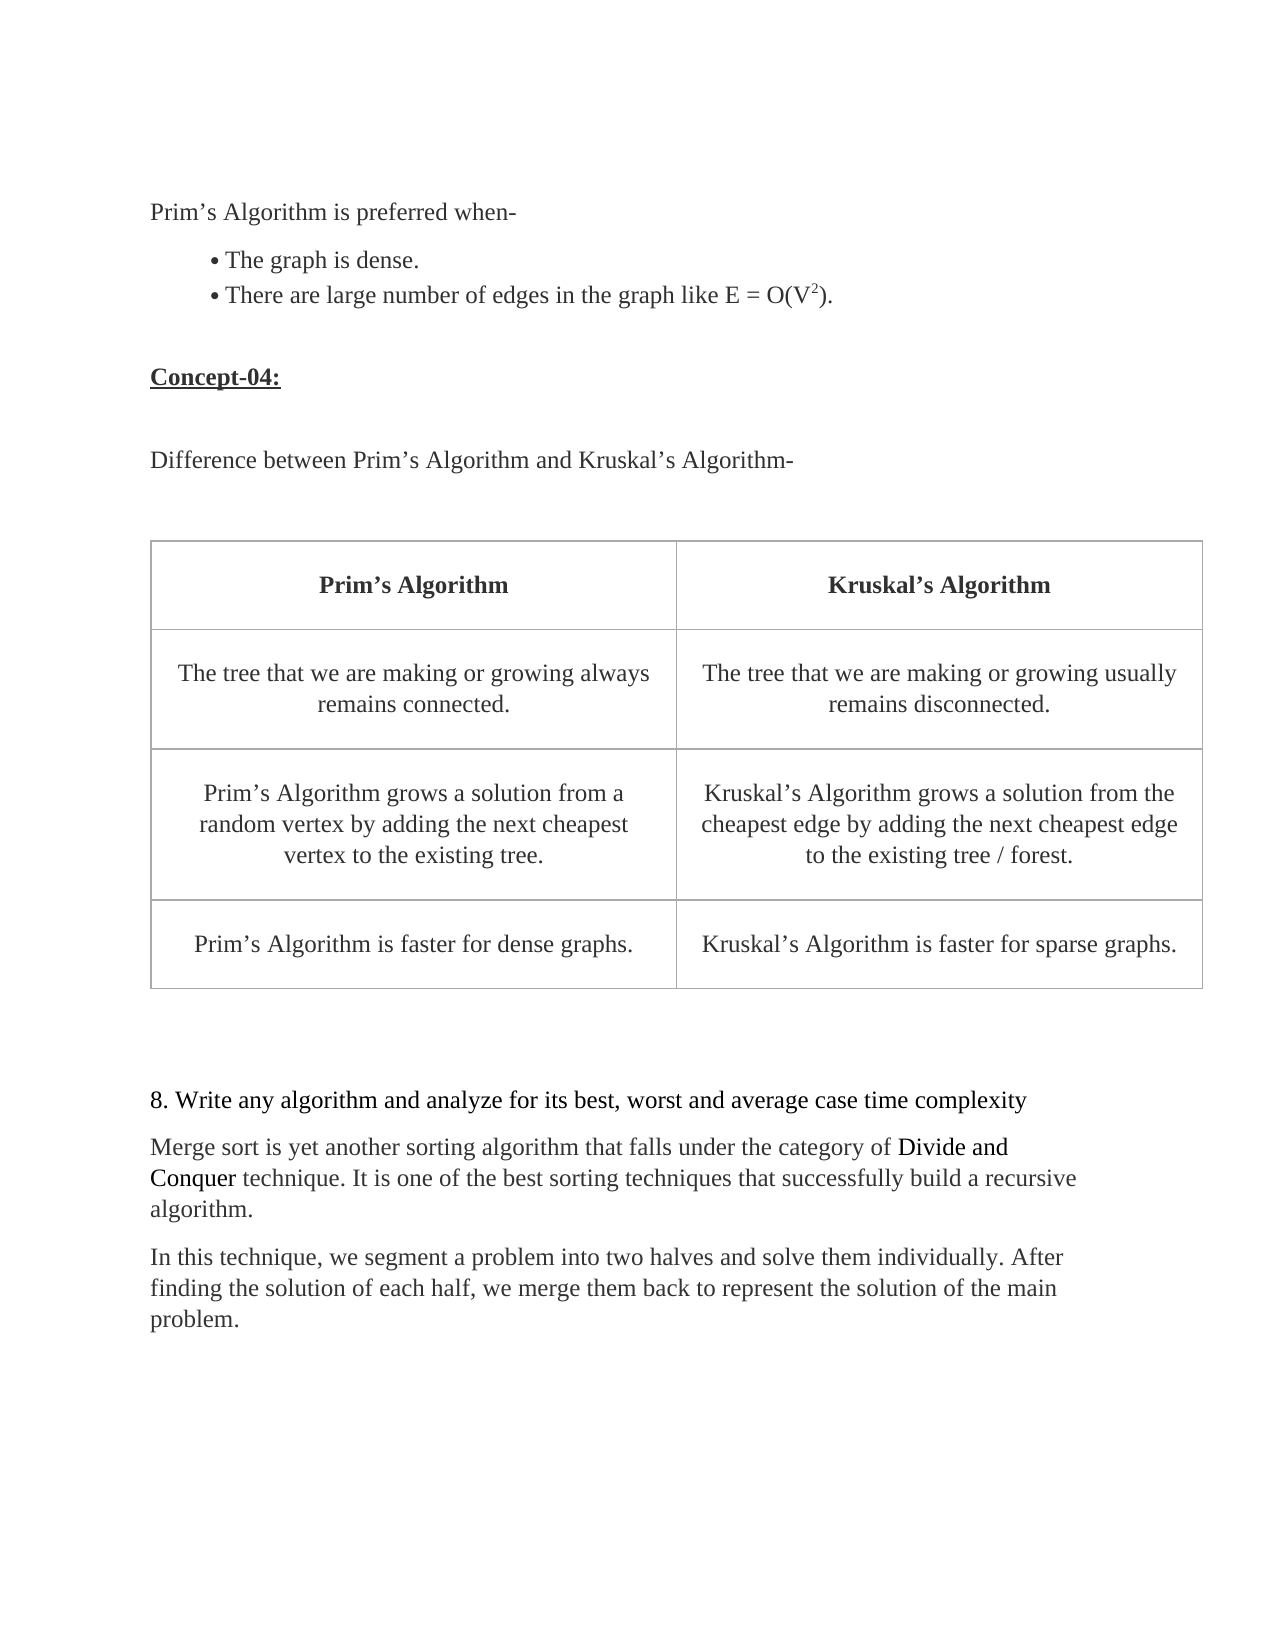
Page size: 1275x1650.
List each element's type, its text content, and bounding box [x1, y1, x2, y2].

text 8. Write any algorithm and analyze for its best, worst and average case time complexity [150, 1085, 1125, 1113]
table_cell Prim’s Algorithm grows a solution from a random vertex by adding the next cheapest vertex to the existing tree. [152, 750, 676, 899]
text In this technique, we segment a problem into two halves and solve them individually. After finding the solution of each half, we merge them back to represent the solution of the main problem. [150, 1242, 1125, 1333]
text Prim’s Algorithm is preferred when- [150, 197, 1125, 226]
table_header Kruskal’s Algorithm [677, 542, 1202, 629]
list There are large number of edges in the graph like E = O(V2). [211, 280, 1125, 309]
text Difference between Prim’s Algorithm and Kruskal’s Algorithm- [150, 445, 1125, 474]
table_cell The tree that we are making or growing always remains connected. [152, 630, 676, 748]
table_cell The tree that we are making or growing usually remains disconnected. [677, 630, 1202, 748]
list The graph is dense. [211, 245, 1125, 274]
subtitle Concept-04: [150, 362, 1125, 391]
table_cell Prim’s Algorithm is faster for dense graphs. [152, 901, 676, 988]
table_cell Kruskal’s Algorithm is faster for sparse graphs. [677, 901, 1202, 988]
table_header Prim’s Algorithm [152, 542, 676, 629]
text Merge sort is yet another sorting algorithm that falls under the category of Divide and Conquer technique. It is one of the best sorting techniques that successfully build a recursive algorithm. [150, 1132, 1125, 1223]
table_cell Kruskal’s Algorithm grows a solution from the cheapest edge by adding the next cheapest edge to the existing tree / forest. [677, 750, 1202, 899]
